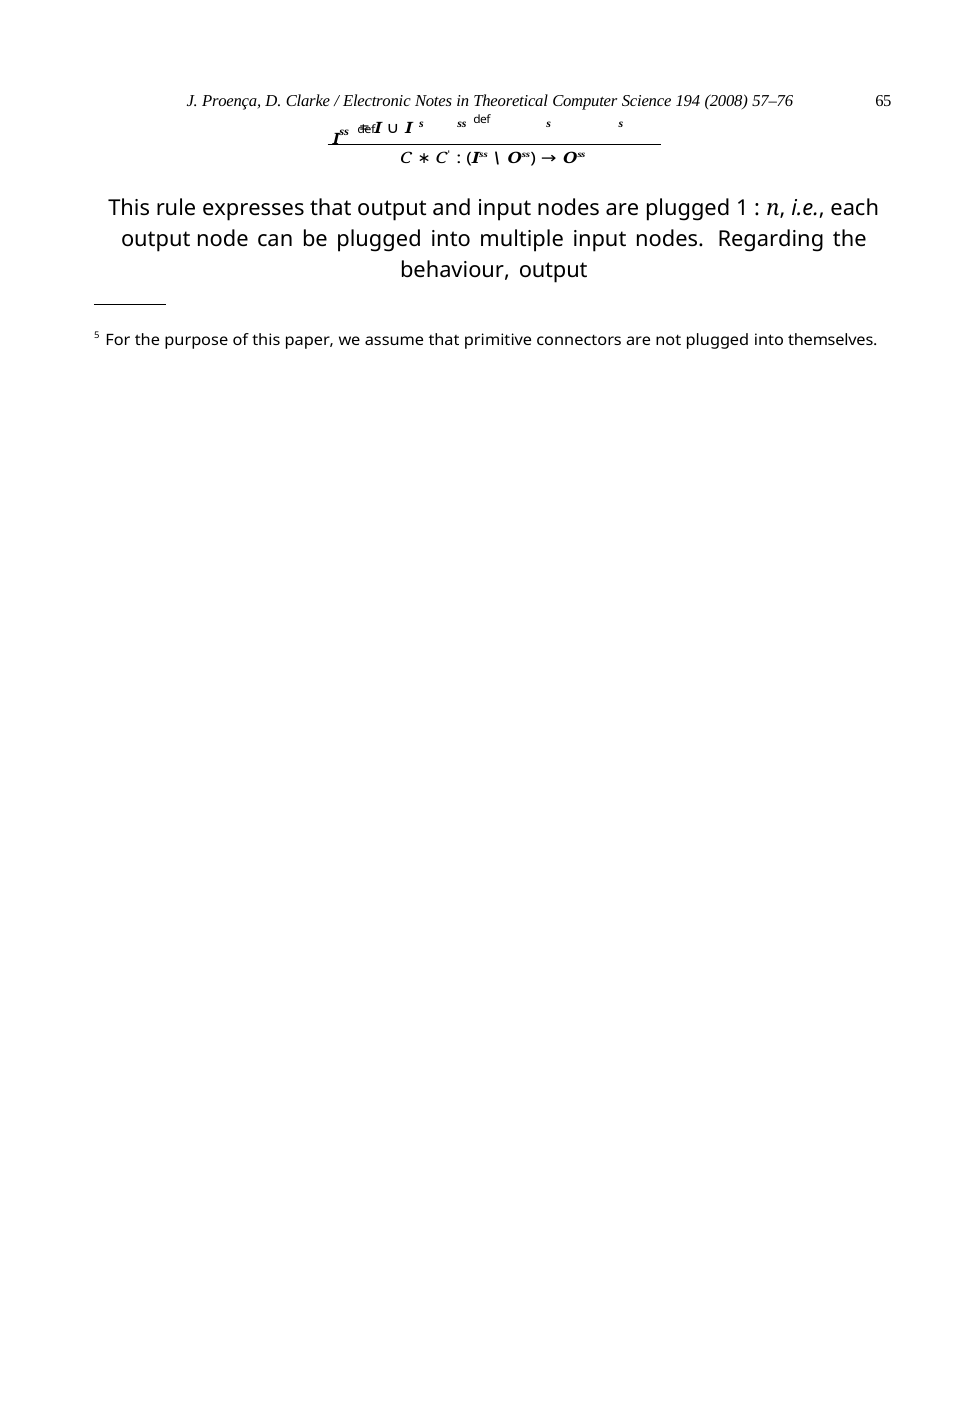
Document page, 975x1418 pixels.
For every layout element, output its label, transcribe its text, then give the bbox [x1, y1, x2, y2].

text s ss def s s [419, 111, 904, 131]
text 5 For the purpose of this paper, we assume that primitive connectors are not plugged into themselves. [94, 329, 904, 350]
text This rule expresses that output and input nodes are plugged 1 : n, i.e., each output node can be plugged into multiple input nodes. Regarding the behaviour, output [94, 192, 892, 284]
text Iss def [71, 110, 376, 139]
text C ∗ C' : (Iss \ Oss) → Oss [81, 147, 904, 168]
